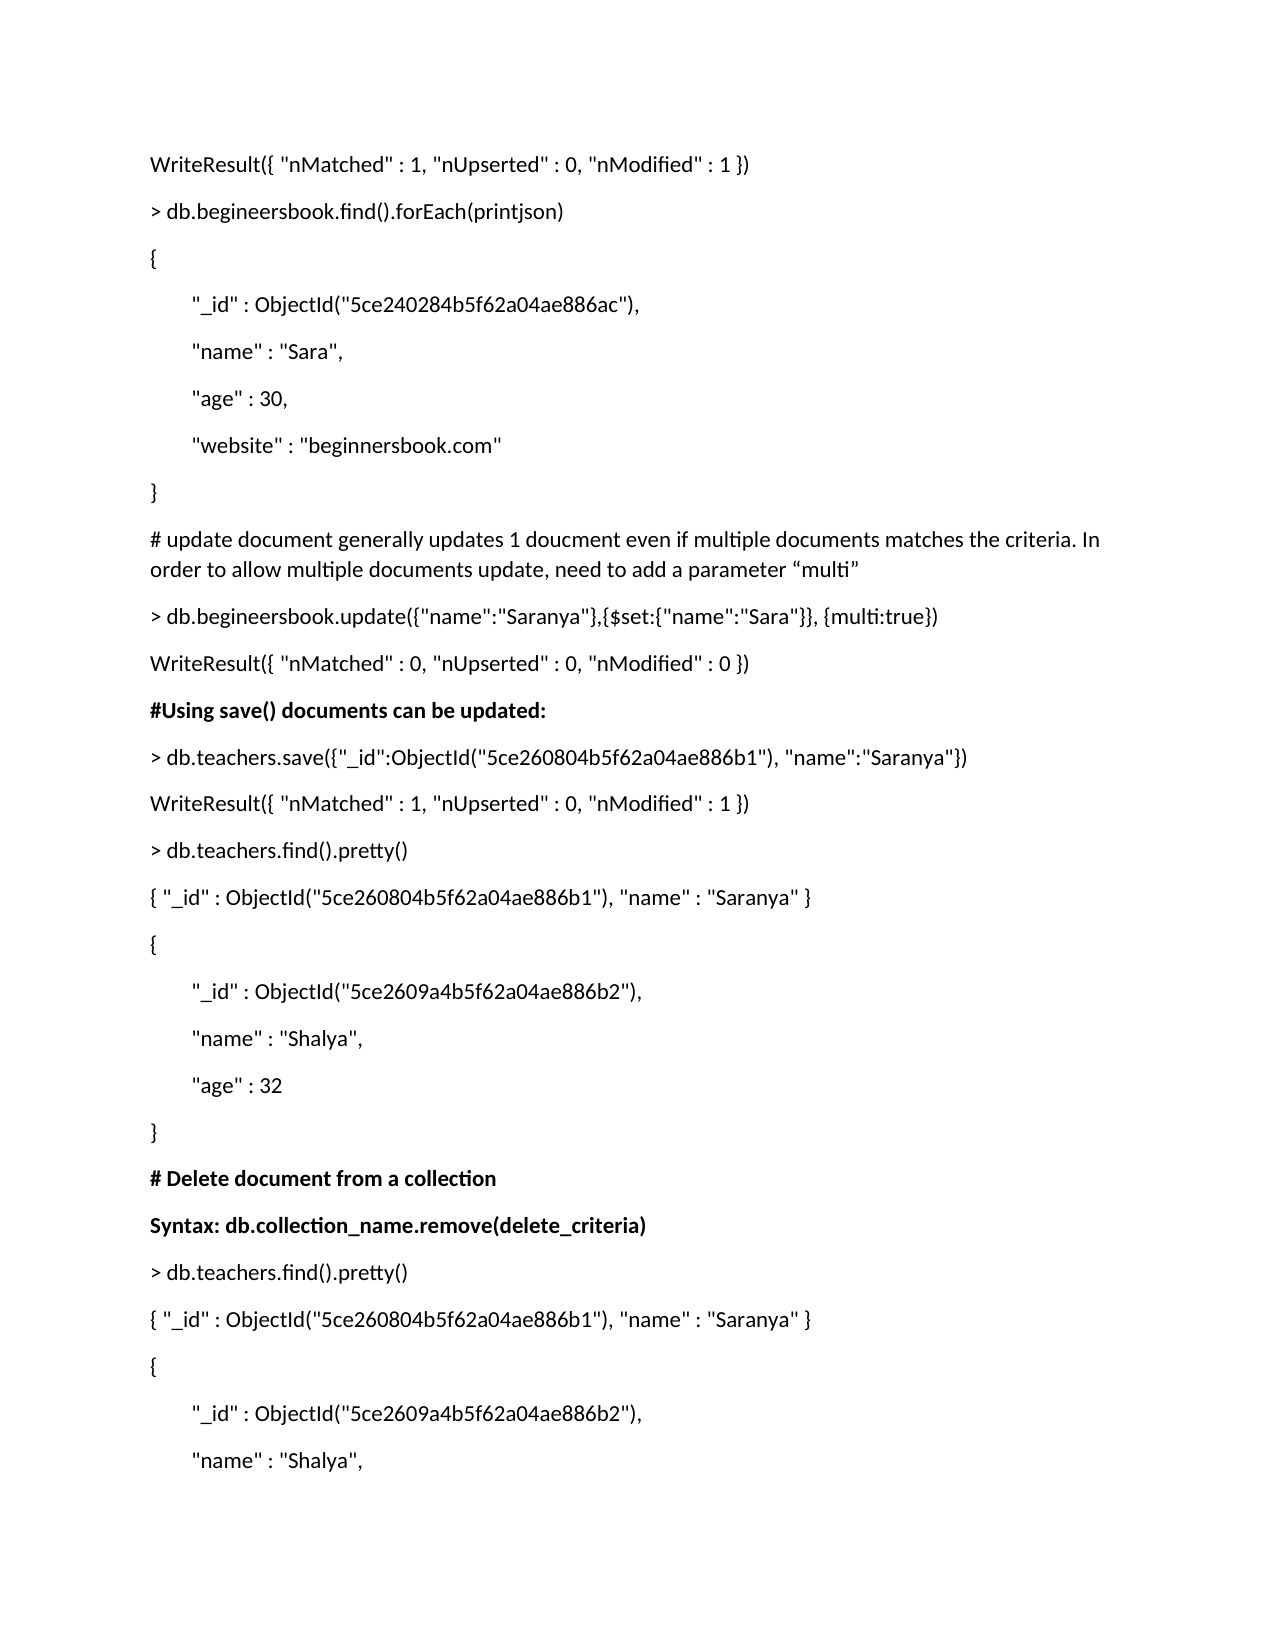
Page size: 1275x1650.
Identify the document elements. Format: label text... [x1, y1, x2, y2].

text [150, 1399, 1125, 1427]
text > db.begineersbook.update({"name":"Saranya"},{$set:{"name":"Sara"}}, {multi:true}) [150, 602, 1125, 630]
text > db.begineersbook.find().forEach(printjson) [150, 197, 1125, 225]
text WriteResult({ "nMatched" : 1, "nUpserted" : 0, "nModified" : 1 }) [150, 150, 1125, 178]
text "age" : 32 [150, 1071, 1125, 1099]
text "name" : "Sara", [150, 337, 1125, 366]
text WriteResult({ "nMatched" : 1, "nUpserted" : 0, "nModified" : 1 }) [150, 789, 1125, 818]
text > db.teachers.find().pretty() [150, 836, 1125, 864]
text { [150, 244, 1125, 272]
text WriteResult({ "nMatched" : 0, "nUpserted" : 0, "nModified" : 0 }) [150, 649, 1125, 677]
text > db.teachers.save({"_id":ObjectId("5ce260804b5f62a04ae886b1"), "name":"Saranya"}) [150, 743, 1125, 771]
text } [150, 1118, 1125, 1146]
text # update document generally updates 1 doucment even if multiple documents matches the criteria. In order to allow multiple documents update, need to add a parameter “multi” [150, 525, 1125, 583]
text { [150, 930, 1125, 958]
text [150, 1305, 1125, 1333]
text > db.teachers.find().pretty() [150, 1258, 1125, 1286]
text Syntax: db.collection_name.remove(delete_criteria) [150, 1211, 1125, 1239]
text "_id" : ObjectId("5ce2609a4b5f62a04ae886b2"), [150, 977, 1125, 1005]
text "age" : 30, [150, 384, 1125, 412]
text "name" : "Shalya", [150, 1024, 1125, 1052]
text #Using save() documents can be updated: [150, 696, 1125, 724]
text "website" : "beginnersbook.com" [150, 431, 1125, 459]
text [150, 291, 1125, 319]
text # Delete document from a collection [150, 1164, 1125, 1193]
text "name" : "Shalya", [150, 1446, 1125, 1474]
text { "_id" : ObjectId("5ce260804b5f62a04ae886b1"), "name" : "Saranya" } [150, 883, 1125, 911]
text } [150, 478, 1125, 506]
text { [150, 1352, 1125, 1380]
